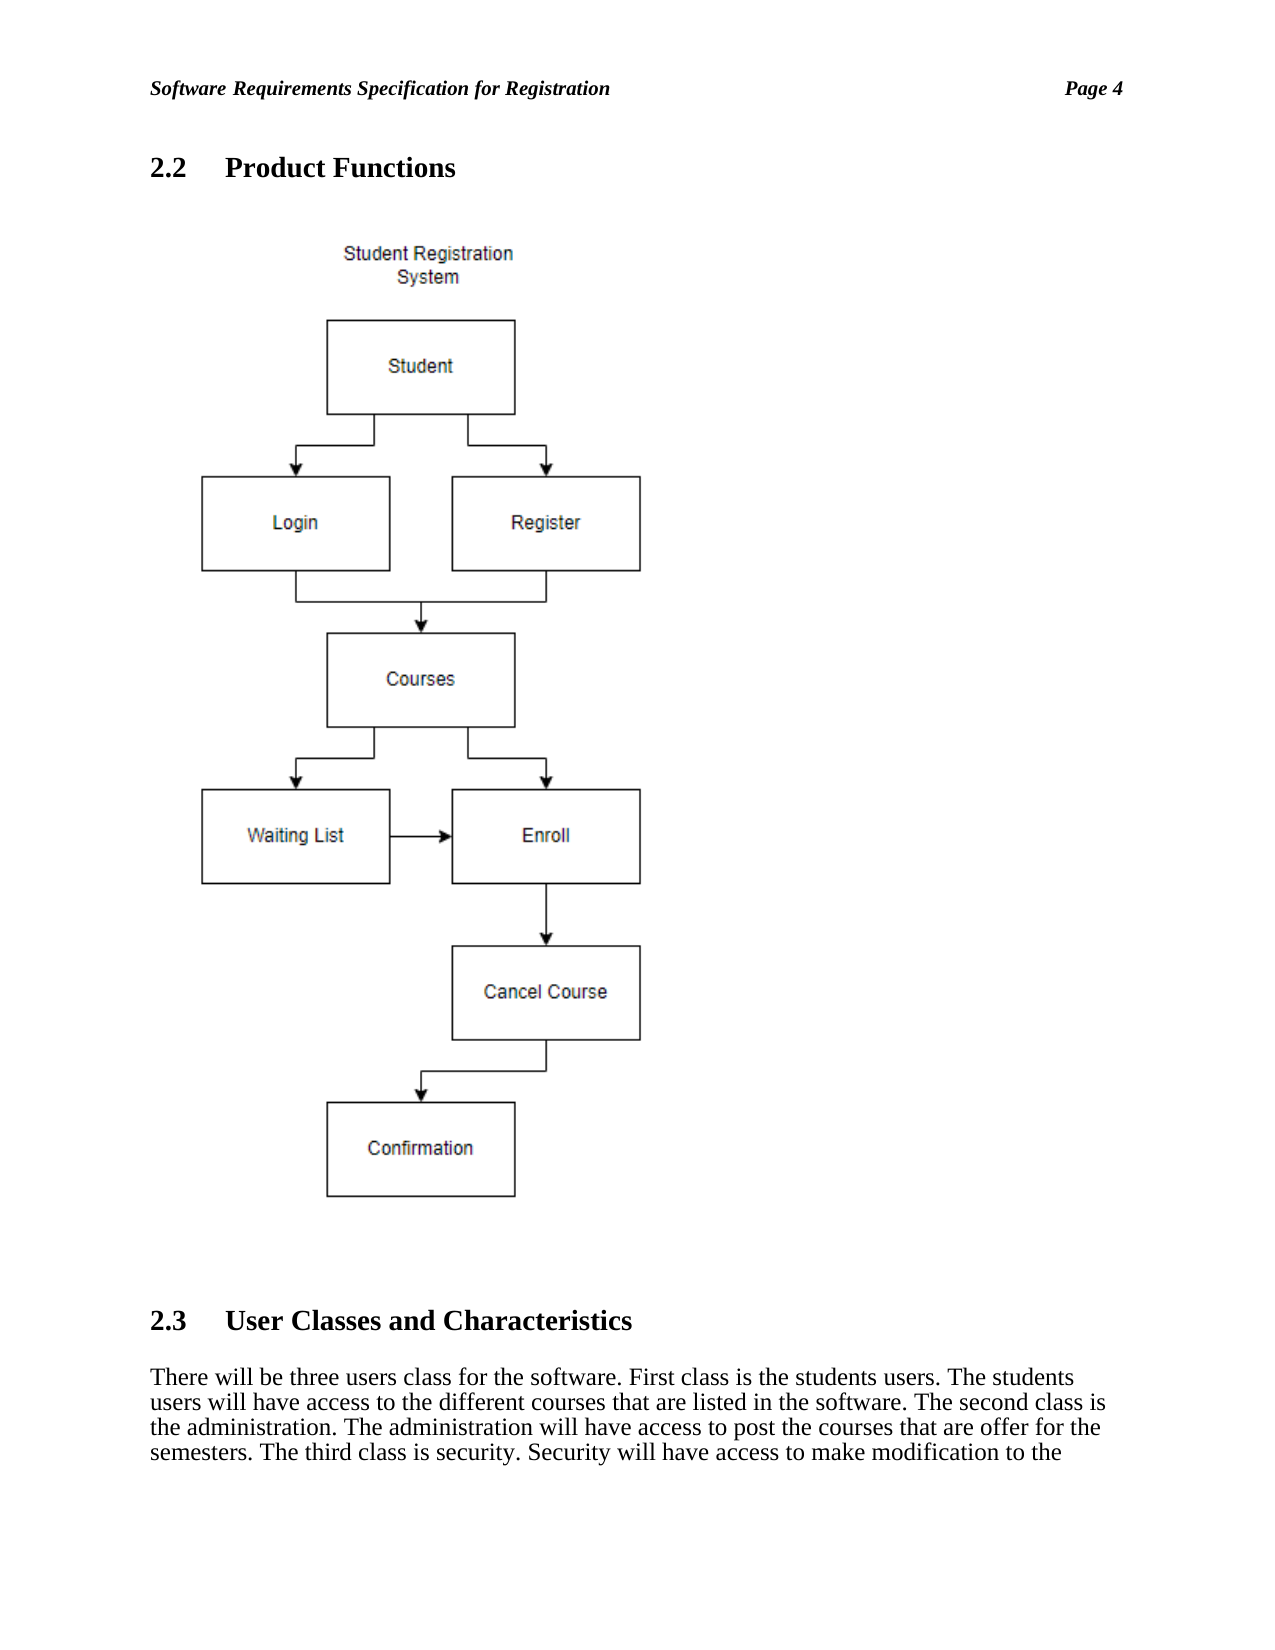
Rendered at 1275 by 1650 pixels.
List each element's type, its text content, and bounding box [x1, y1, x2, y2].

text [150, 1366, 1125, 1466]
subtitle Product Functions [150, 150, 1125, 183]
subtitle User Classes and Characteristics [150, 1303, 1125, 1336]
picture [150, 212, 688, 1274]
